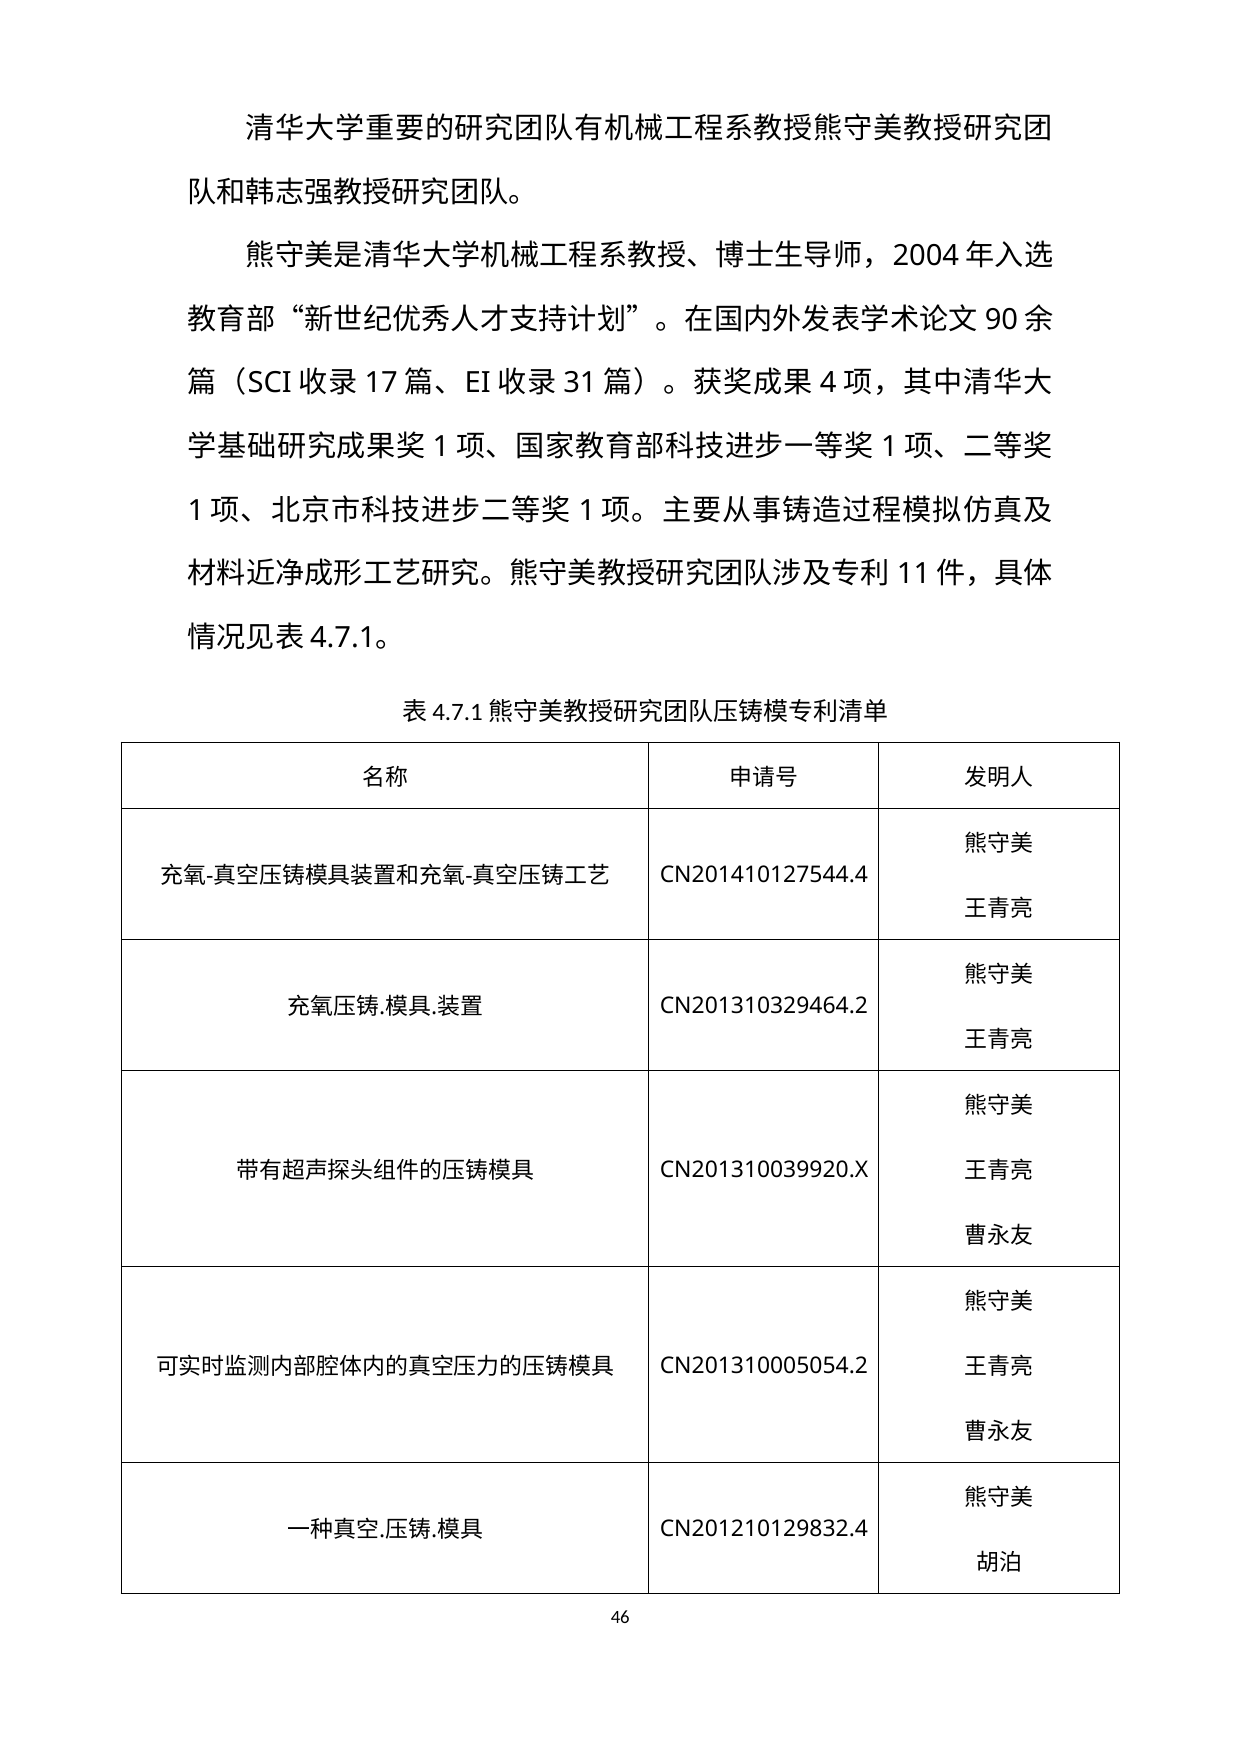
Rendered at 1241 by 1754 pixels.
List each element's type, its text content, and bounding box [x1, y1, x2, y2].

table_cell 充氧压铸.模具.装置 [122, 940, 648, 1070]
text 表4.7.1 熊守美教授研究团队压铸模专利清单 [187, 677, 1053, 742]
text 清华大学重要的研究团队有机械工程系教授熊守美教授研究团队和韩志强教授研究团队。 [187, 105, 1053, 211]
table_header 发明人 [879, 743, 1119, 808]
table_cell CN201410127544.4 [649, 809, 878, 939]
table_cell 可实时监测内部腔体内的真空压力的压铸模具 [122, 1267, 648, 1462]
table_cell 熊守美 王青亮 曹永友 [879, 1267, 1119, 1462]
table_cell 一种真空.压铸.模具 [122, 1463, 648, 1593]
table_cell 熊守美 王青亮 [879, 940, 1119, 1070]
table_cell CN201210129832.4 [649, 1463, 878, 1593]
table_cell CN201310005054.2 [649, 1267, 878, 1462]
table_header 名称 [122, 743, 648, 808]
text 熊守美是清华大学机械工程系教授、博士生导师，2004年入选教育部“新世纪优秀人才支持计划”。在国内外发表学术论文90余篇（SCI收录17篇、EI收录31篇）。获奖成果4项，其中清华大学基础研究成果奖1项、国家教育部科技进步一等奖1项、二等奖1项、北京市科技进步二等奖1项。主要从事铸造过程模拟仿真及材料近净成形工艺研究。熊守美教授研究团队涉及专利11件，具体情况见表4.7.1。 [187, 232, 1053, 656]
table_cell 熊守美 胡泊 [879, 1463, 1119, 1593]
table_cell 带有超声探头组件的压铸模具 [122, 1071, 648, 1266]
table_cell CN201310329464.2 [649, 940, 878, 1070]
table_cell 熊守美 王青亮 [879, 809, 1119, 939]
table_cell CN201310039920.X [649, 1071, 878, 1266]
table_cell 熊守美 王青亮 曹永友 [879, 1071, 1119, 1266]
table_header 申请号 [649, 743, 878, 808]
table_cell 充氧-真空压铸模具装置和充氧-真空压铸工艺 [122, 809, 648, 939]
